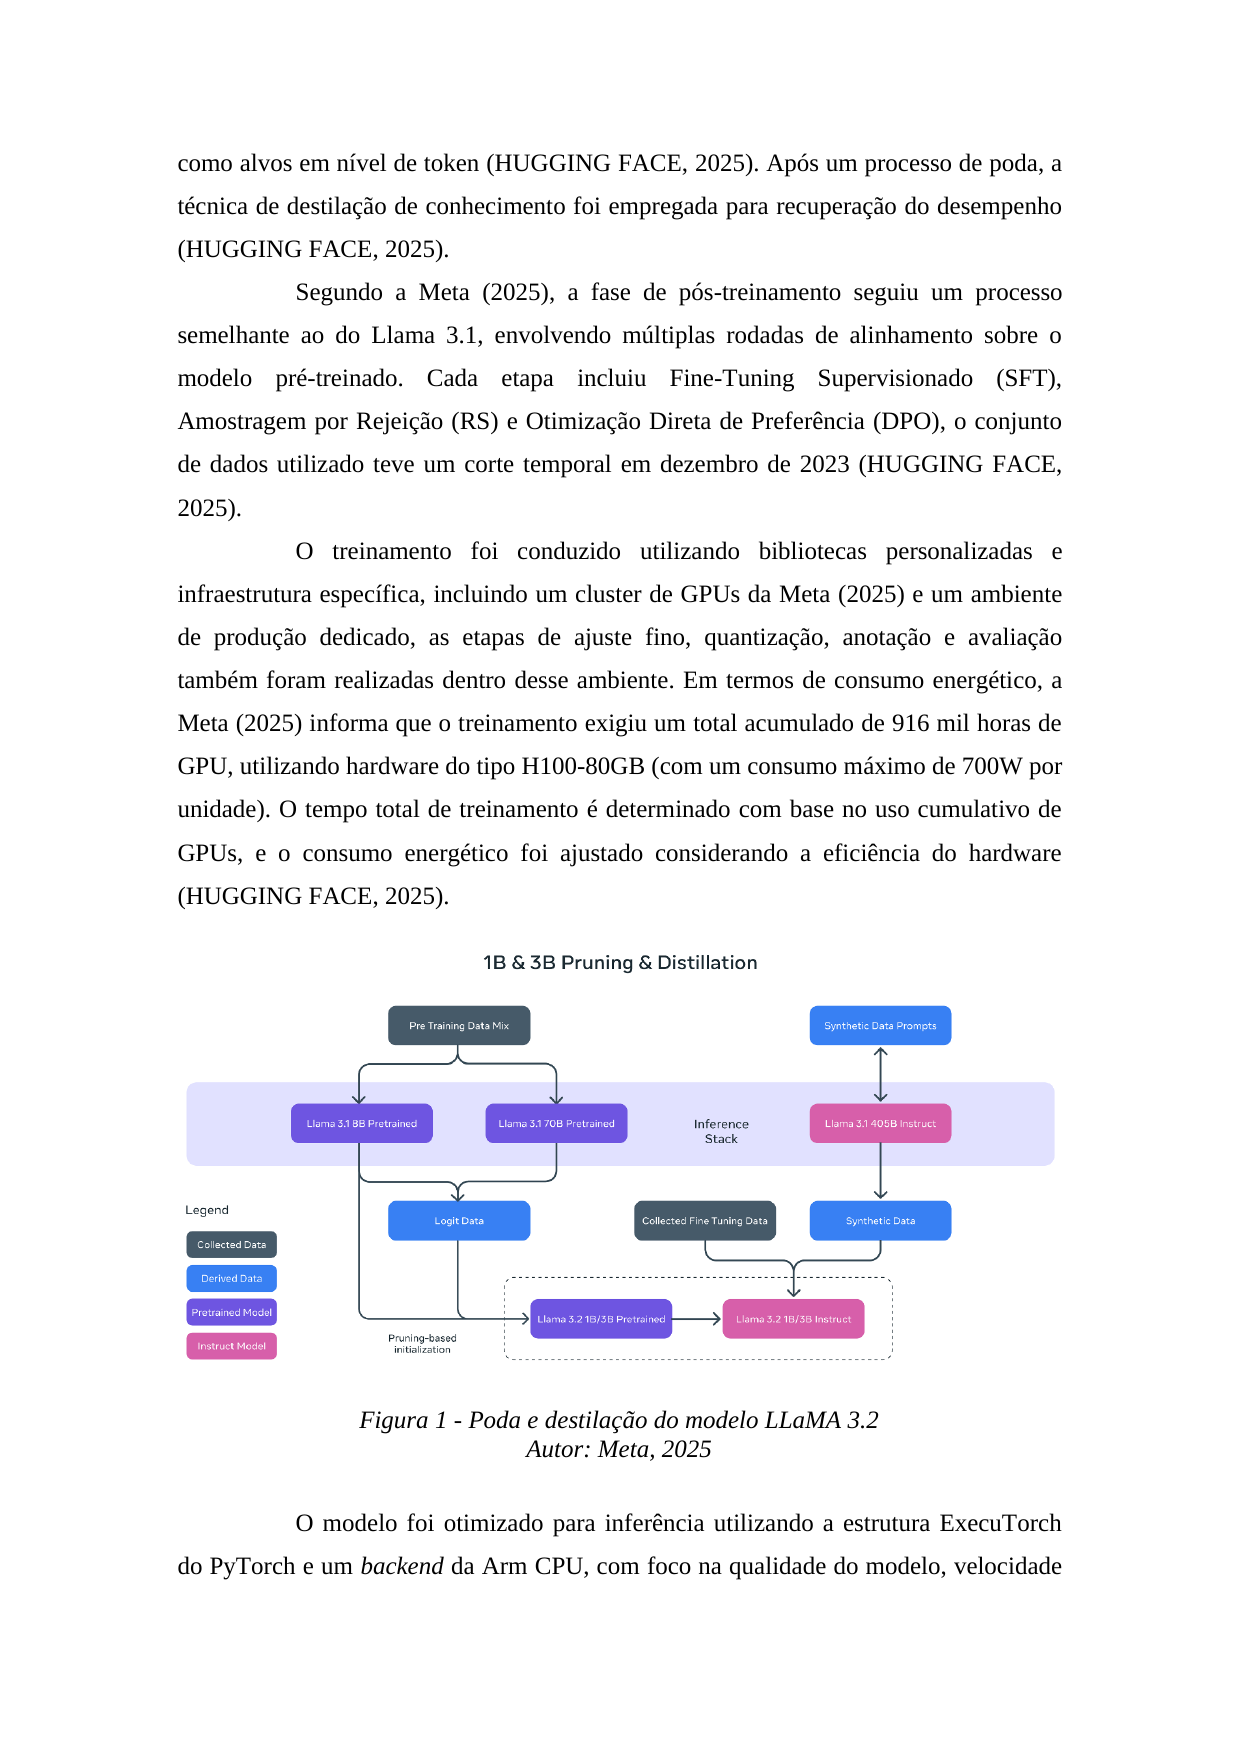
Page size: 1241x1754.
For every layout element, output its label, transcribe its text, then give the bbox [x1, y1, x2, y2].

text Segundo a Meta (2025), a fase de pós-treinamento seguiu um processo semelhante ao do Llama 3.1, envolvendo múltiplas rodadas de alinhamento sobre o modelo pré-treinado. Cada etapa incluiu Fine-Tuning Supervisionado (SFT), Amostragem por Rejeição (RS) e Otimização Direta de Preferência (DPO), o conjunto de dados utilizado teve um corte temporal em dezembro de 2023 (HUGGING FACE, 2025). [177, 277, 1063, 521]
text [177, 1508, 1063, 1580]
text Autor: Meta, 2025 [177, 1434, 1063, 1463]
text Figura 1 - Poda e destilação do modelo LLaMA 3.2 [177, 1405, 1063, 1434]
picture [177, 923, 1063, 1392]
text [177, 148, 1063, 263]
text O treinamento foi conduzido utilizando bibliotecas personalizadas e infraestrutura específica, incluindo um cluster de GPUs da Meta (2025) e um ambiente de produção dedicado, as etapas de ajuste fino, quantização, anotação e avaliação também foram realizadas dentro desse ambiente. Em termos de consumo energético, a Meta (2025) informa que o treinamento exigiu um total acumulado de 916 mil horas de GPU, utilizando hardware do tipo H100-80GB (com um consumo máximo de 700W por unidade). O tempo total de treinamento é determinado com base no uso cumulativo de GPUs, e o consumo energético foi ajustado considerando a eficiência do hardware (HUGGING FACE, 2025). [177, 536, 1063, 909]
